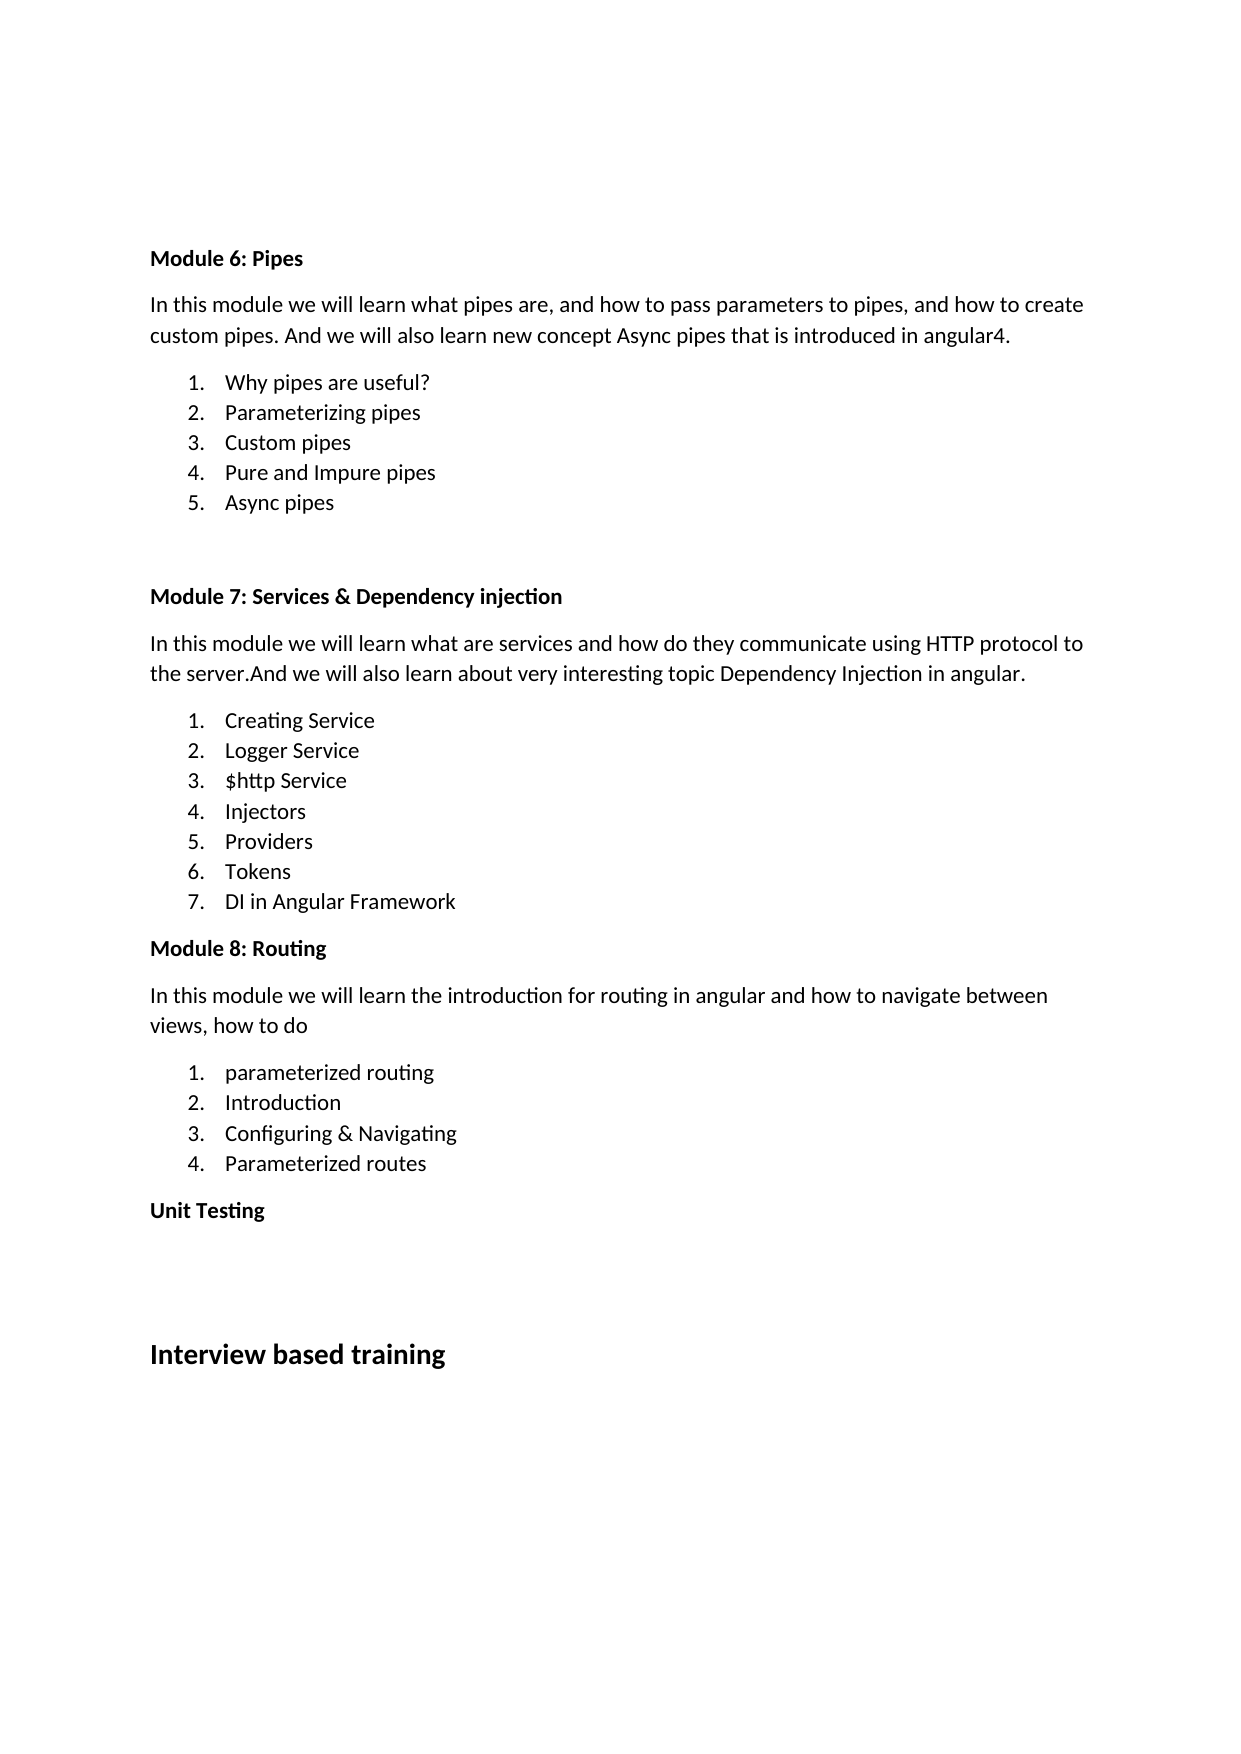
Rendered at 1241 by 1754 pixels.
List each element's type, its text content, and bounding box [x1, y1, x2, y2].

text In this module we will learn what are services and how do they communicate using HTTP protocol to the server.And we will also learn about very interesting topic Dependency Injection in angular. [150, 629, 1090, 687]
text In this module we will learn what pipes are, and how to pass parameters to pipes, and how to create custom pipes. And we will also learn new concept Async pipes that is introduced in angular4. [150, 291, 1090, 349]
list Creating Service [187, 706, 1090, 734]
list Introduction [187, 1088, 1090, 1117]
text Interview based training [150, 1336, 1090, 1372]
list Custom pipes [187, 428, 1090, 456]
list Logger Service [187, 736, 1090, 764]
list Why pipes are useful? [187, 368, 1090, 396]
list Providers [187, 827, 1090, 855]
list Injectors [187, 797, 1090, 825]
list $http Service [187, 767, 1090, 795]
list Parameterizing pipes [187, 398, 1090, 426]
text Unit Testing [150, 1196, 1090, 1224]
text Module 8: Routing [150, 934, 1090, 962]
list Pure and Impure pipes [187, 458, 1090, 486]
text In this module we will learn the introduction for routing in angular and how to navigate between views, how to do [150, 981, 1090, 1039]
list Configuring & Navigating [187, 1119, 1090, 1147]
list Parameterized routes [187, 1149, 1090, 1177]
list Async pipes [187, 488, 1090, 517]
list Tokens [187, 857, 1090, 885]
text Module 6: Pipes [150, 244, 1090, 272]
text Module 7: Services & Dependency injection [150, 582, 1090, 610]
list DI in Angular Framework [187, 887, 1090, 916]
list parameterized routing [187, 1058, 1090, 1086]
